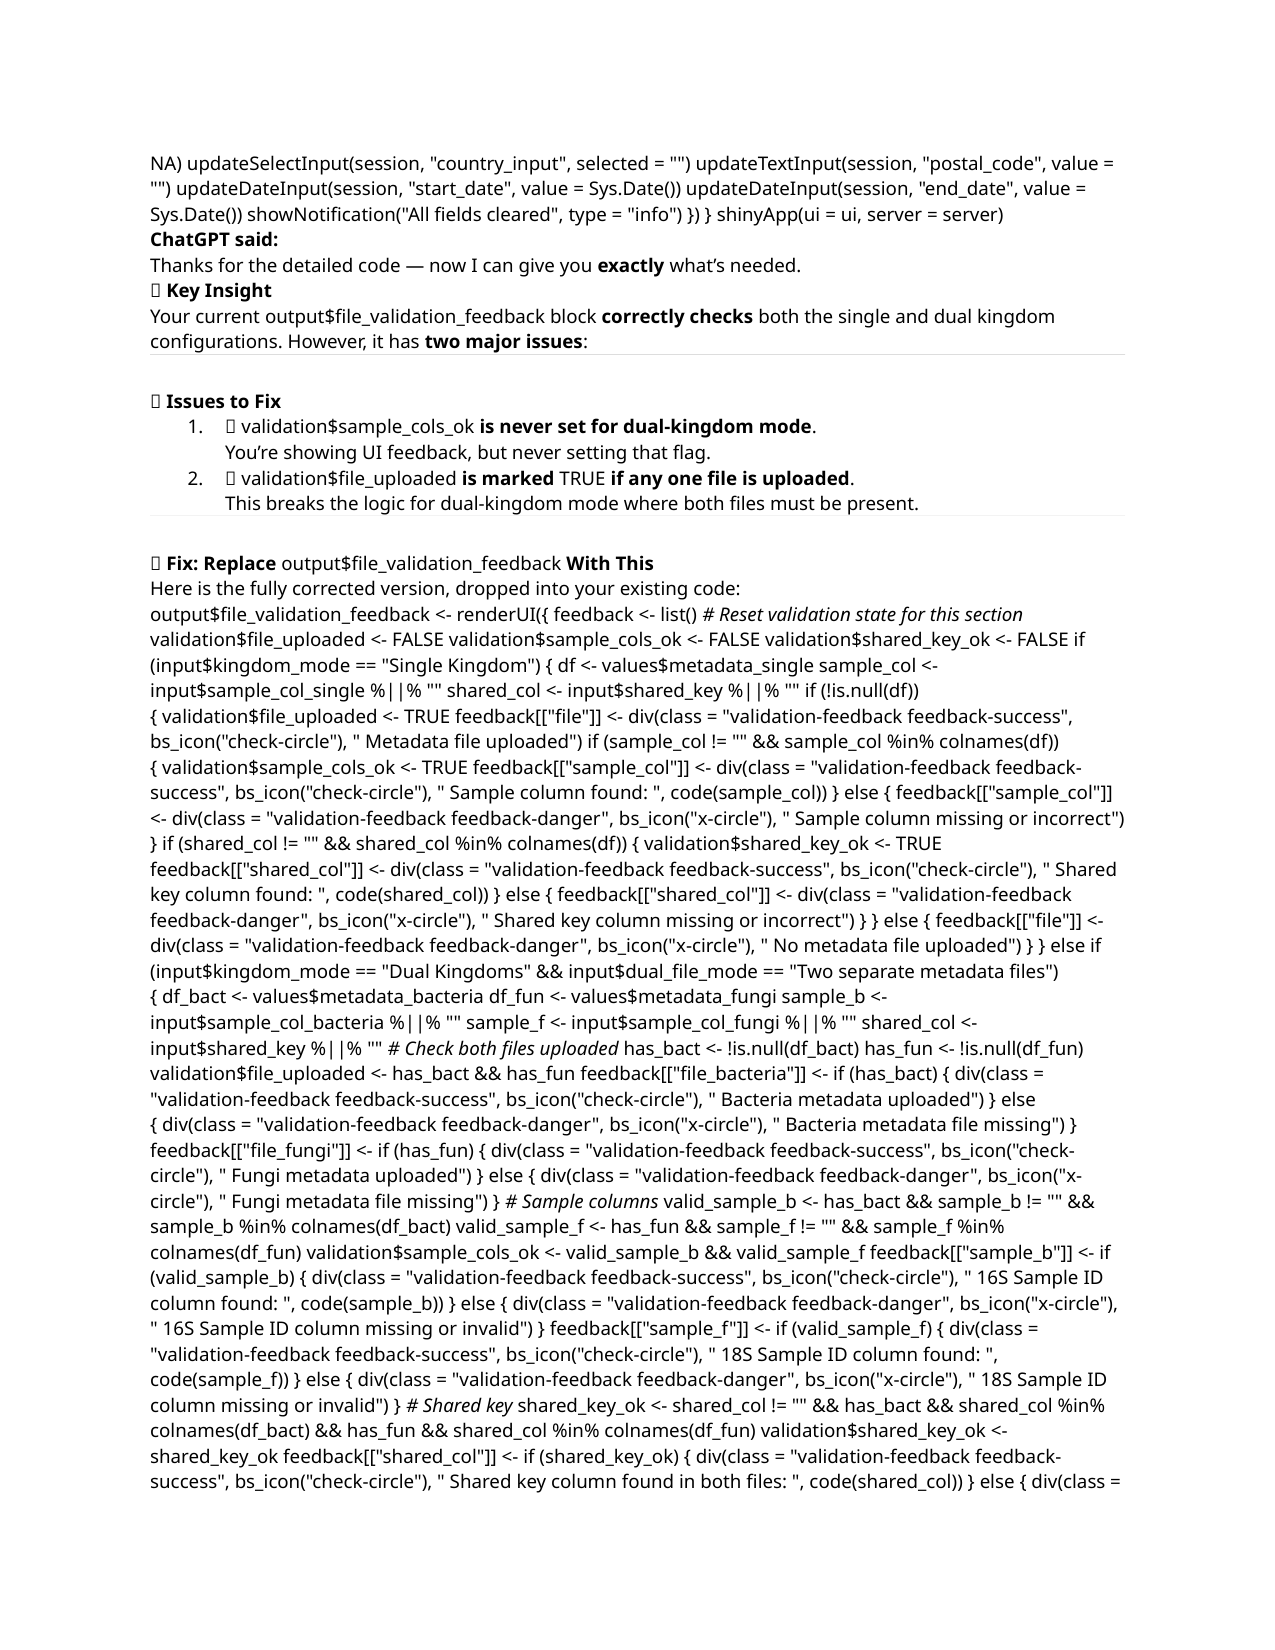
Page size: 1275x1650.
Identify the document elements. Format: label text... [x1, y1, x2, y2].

text ✅ Fix: Replace output$file_validation_feedback With This [150, 550, 1125, 575]
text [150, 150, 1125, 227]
list ✅ validation$sample_cols_ok is never set for dual-kingdom mode. You’re showing UI feedback, but never setting that flag. [187, 414, 1125, 465]
text Thanks for the detailed code — now I can give you exactly what’s needed. [150, 252, 1125, 278]
text 🧠 Key Insight [150, 278, 1125, 303]
text 🔥 Issues to Fix [150, 388, 1125, 414]
text Here is the fully corrected version, dropped into your existing code: [150, 575, 1125, 601]
list ✅ validation$file_uploaded is marked TRUE if any one file is uploaded. This breaks the logic for dual-kingdom mode where both files must be present. [187, 465, 1125, 515]
text ChatGPT said: [150, 227, 1125, 252]
text Your current output$file_validation_feedback block correctly checks both the single and dual kingdom configurations. However, it has two major issues: [150, 303, 1125, 354]
